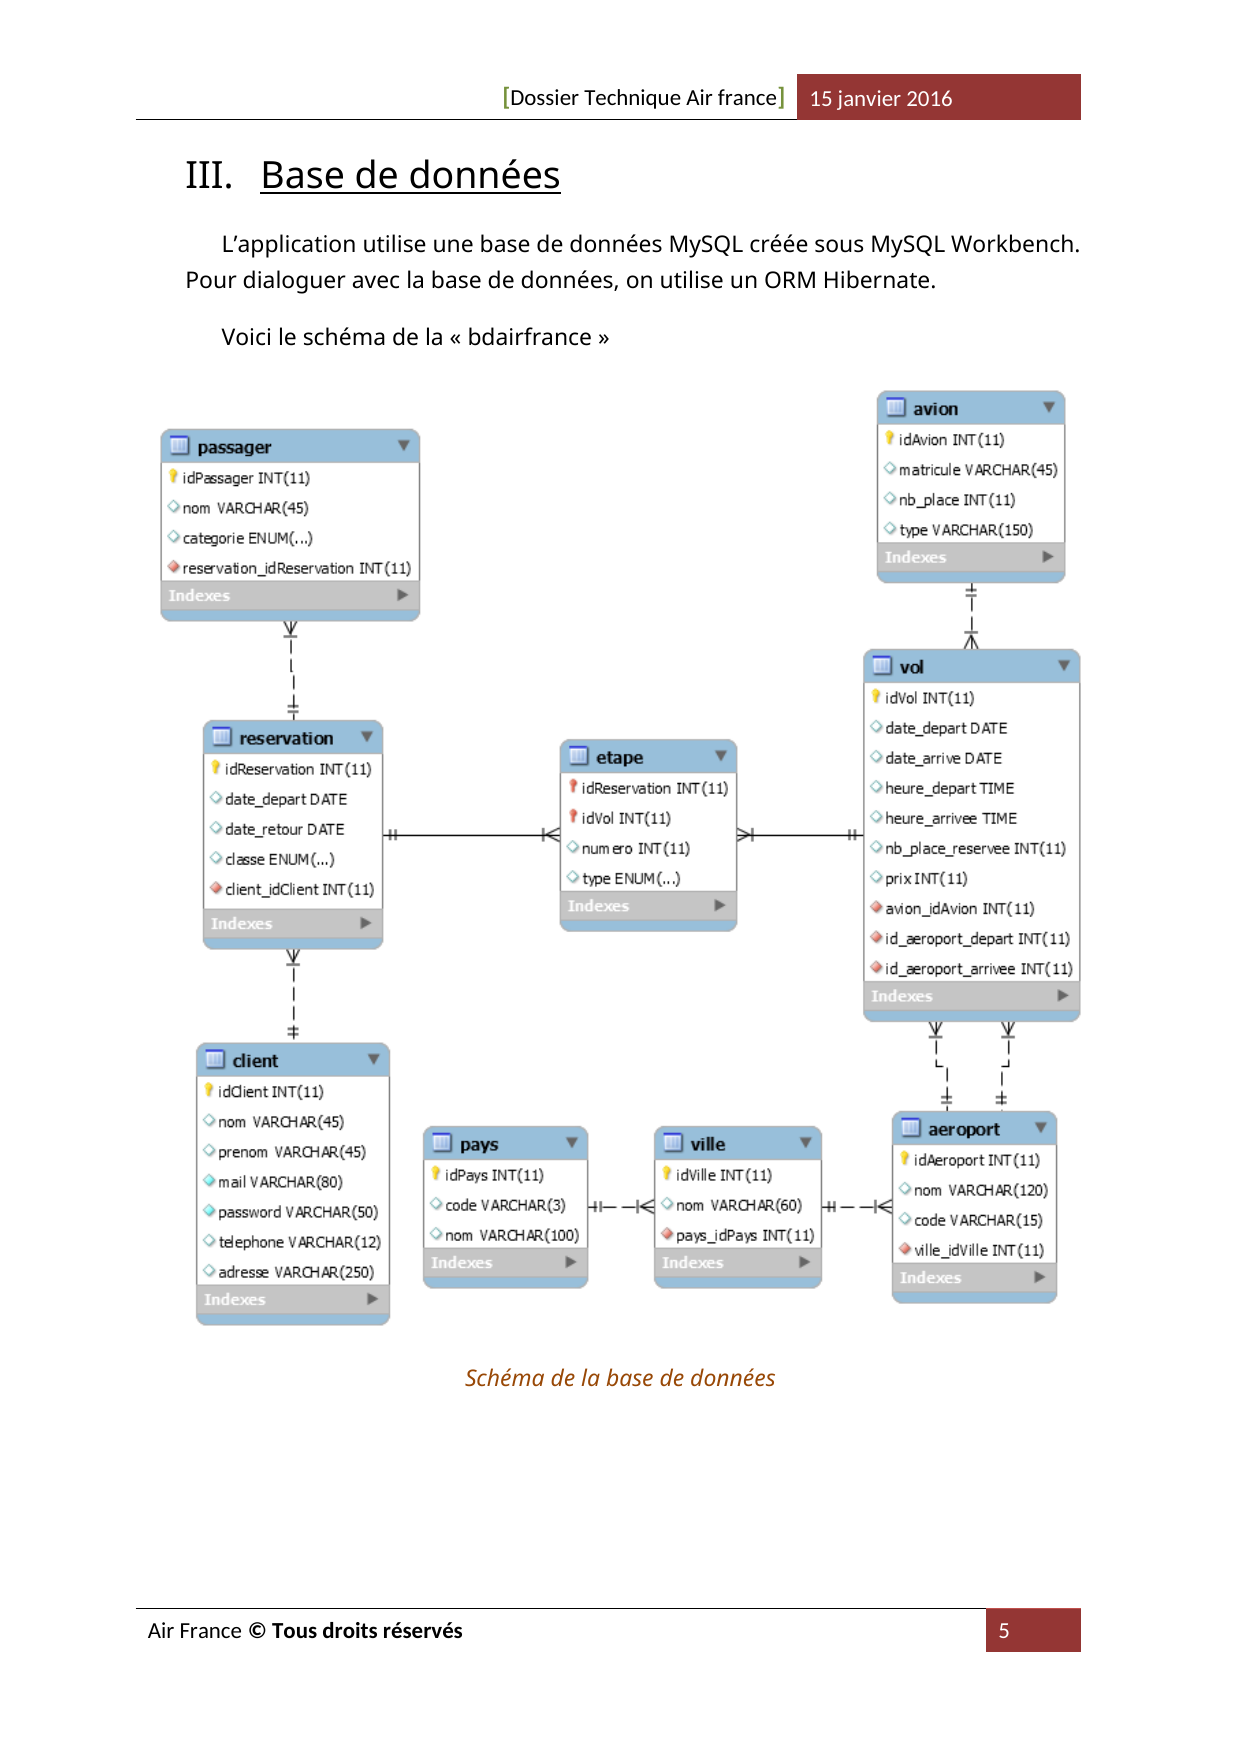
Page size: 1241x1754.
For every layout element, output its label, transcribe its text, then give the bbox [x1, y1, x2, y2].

list Base de données [185, 148, 1093, 199]
text Voici le schéma de la « bdairfrance » [185, 321, 1093, 352]
text Schéma de la base de données [148, 1362, 1093, 1393]
picture [147, 377, 1093, 1338]
text L’application utilise une base de données MySQL créée sous MySQL Workbench. Pour dialoguer avec la base de données, on utilise un ORM Hibernate. [185, 228, 1093, 295]
